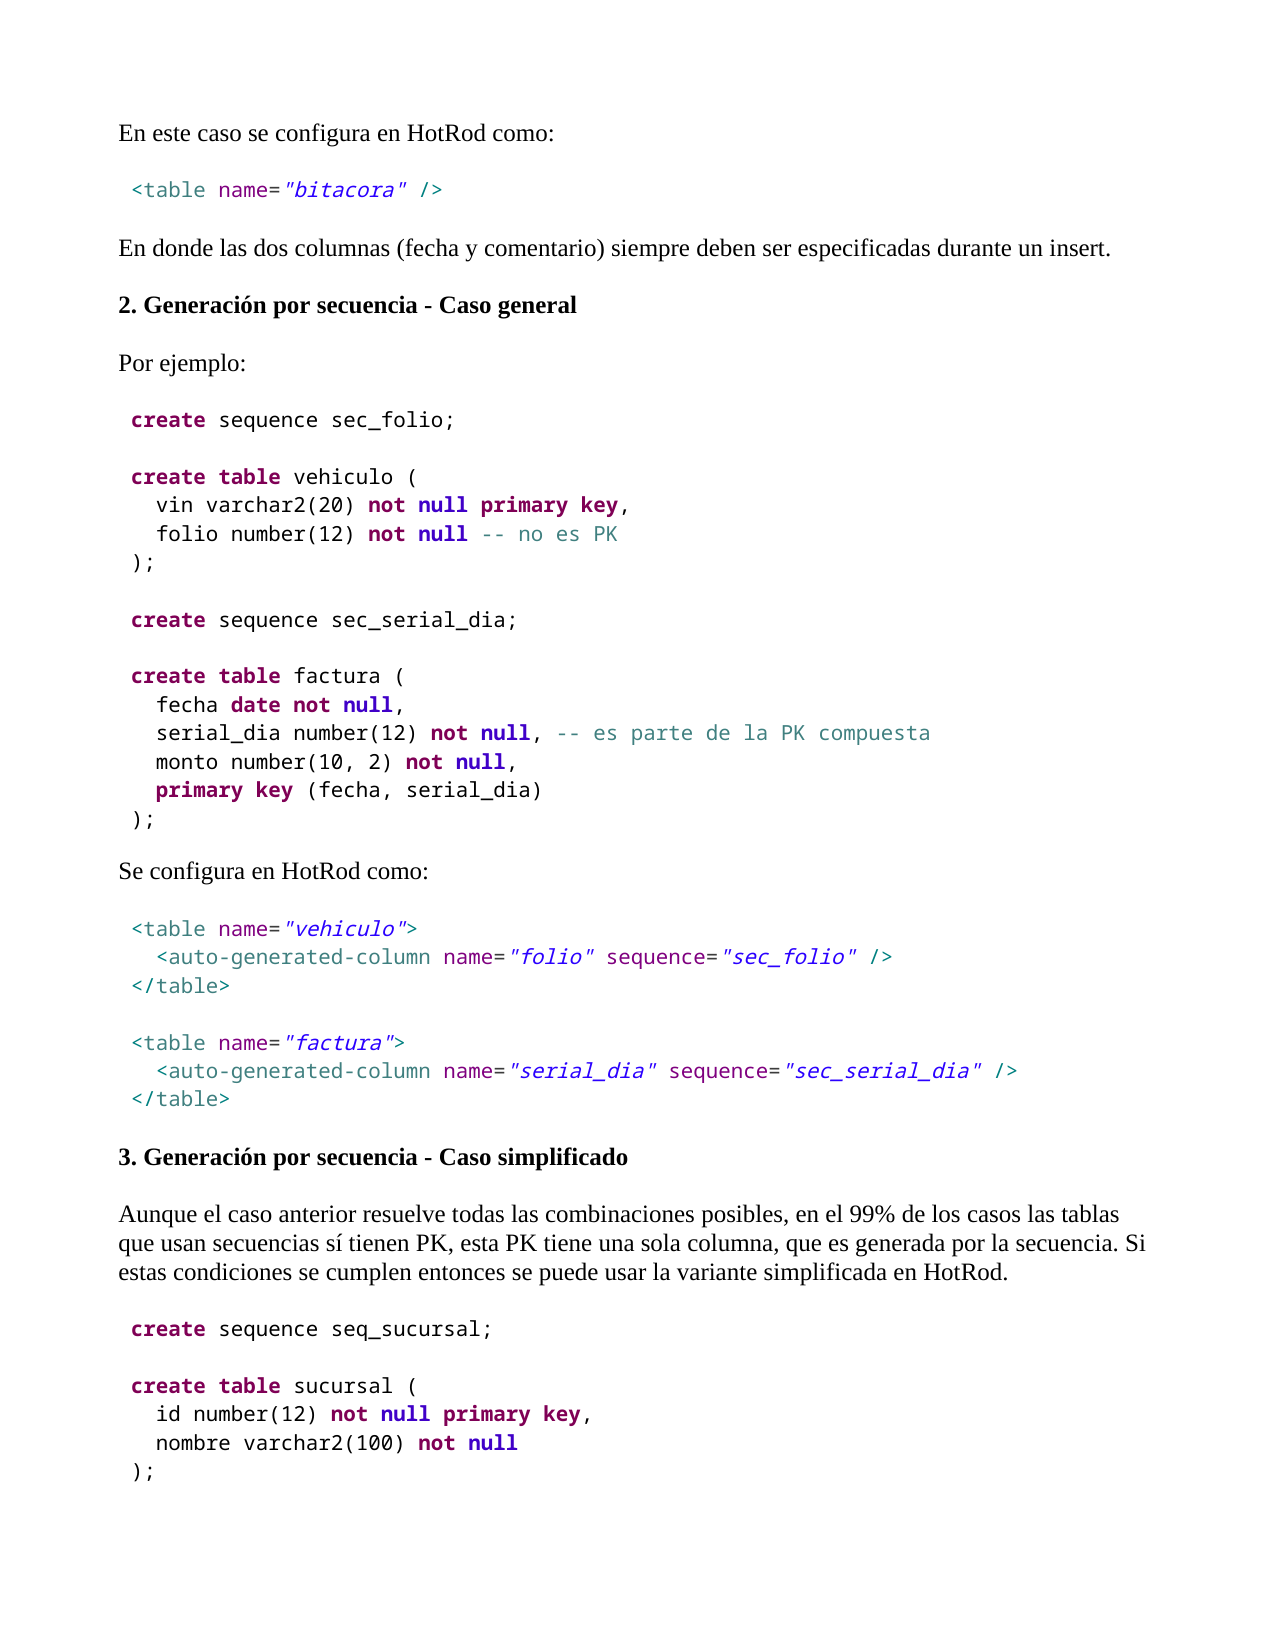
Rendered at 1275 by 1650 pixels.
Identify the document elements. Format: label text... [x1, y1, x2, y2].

text ); [118, 547, 1157, 576]
text En este caso se configura en HotRod como: [118, 118, 1157, 147]
text create table vehiculo ( [118, 462, 1157, 491]
text create table sucursal ( [118, 1371, 1157, 1399]
text 3. Generación por secuencia - Caso simplificado [118, 1142, 1157, 1171]
text monto number(10, 2) not null, [118, 747, 1157, 775]
text nombre varchar2(100) not null [118, 1428, 1157, 1456]
text </table> [118, 1084, 1157, 1113]
text primary key (fecha, serial_dia) [118, 775, 1157, 804]
text ); [118, 804, 1157, 832]
text Por ejemplo: [118, 348, 1157, 377]
text </table> [118, 971, 1157, 999]
text <table name="factura"> [118, 1028, 1157, 1056]
text Aunque el caso anterior resuelve todas las combinaciones posibles, en el 99% de los casos las tablas que usan secuencias sí tienen PK, esta PK tiene una sola columna, que es generada por la secuencia. Si estas condiciones se cumplen entonces se puede usar la variante simplificada en HotRod. [118, 1199, 1157, 1286]
text create sequence sec_serial_dia; [118, 605, 1157, 633]
text fecha date not null, [118, 690, 1157, 718]
text 2. Generación por secuencia - Caso general [118, 290, 1157, 319]
text vin varchar2(20) not null primary key, [118, 491, 1157, 519]
text create table factura ( [118, 662, 1157, 690]
text <auto-generated-column name="serial_dia" sequence="sec_serial_dia" /> [118, 1056, 1157, 1084]
text En donde las dos columnas (fecha y comentario) siempre deben ser especificadas durante un insert. [118, 233, 1157, 262]
text <table name="bitacora" /> [118, 176, 1157, 204]
text create sequence sec_folio; [118, 405, 1157, 434]
text <auto-generated-column name="folio" sequence="sec_folio" /> [118, 942, 1157, 971]
text folio number(12) not null -- no es PK [118, 519, 1157, 547]
text Se configura en HotRod como: [118, 856, 1157, 885]
text <table name="vehiculo"> [118, 914, 1157, 942]
text serial_dia number(12) not null, -- es parte de la PK compuesta [118, 718, 1157, 747]
text create sequence seq_sucursal; [118, 1314, 1157, 1343]
text ); [118, 1456, 1157, 1485]
text id number(12) not null primary key, [118, 1399, 1157, 1428]
